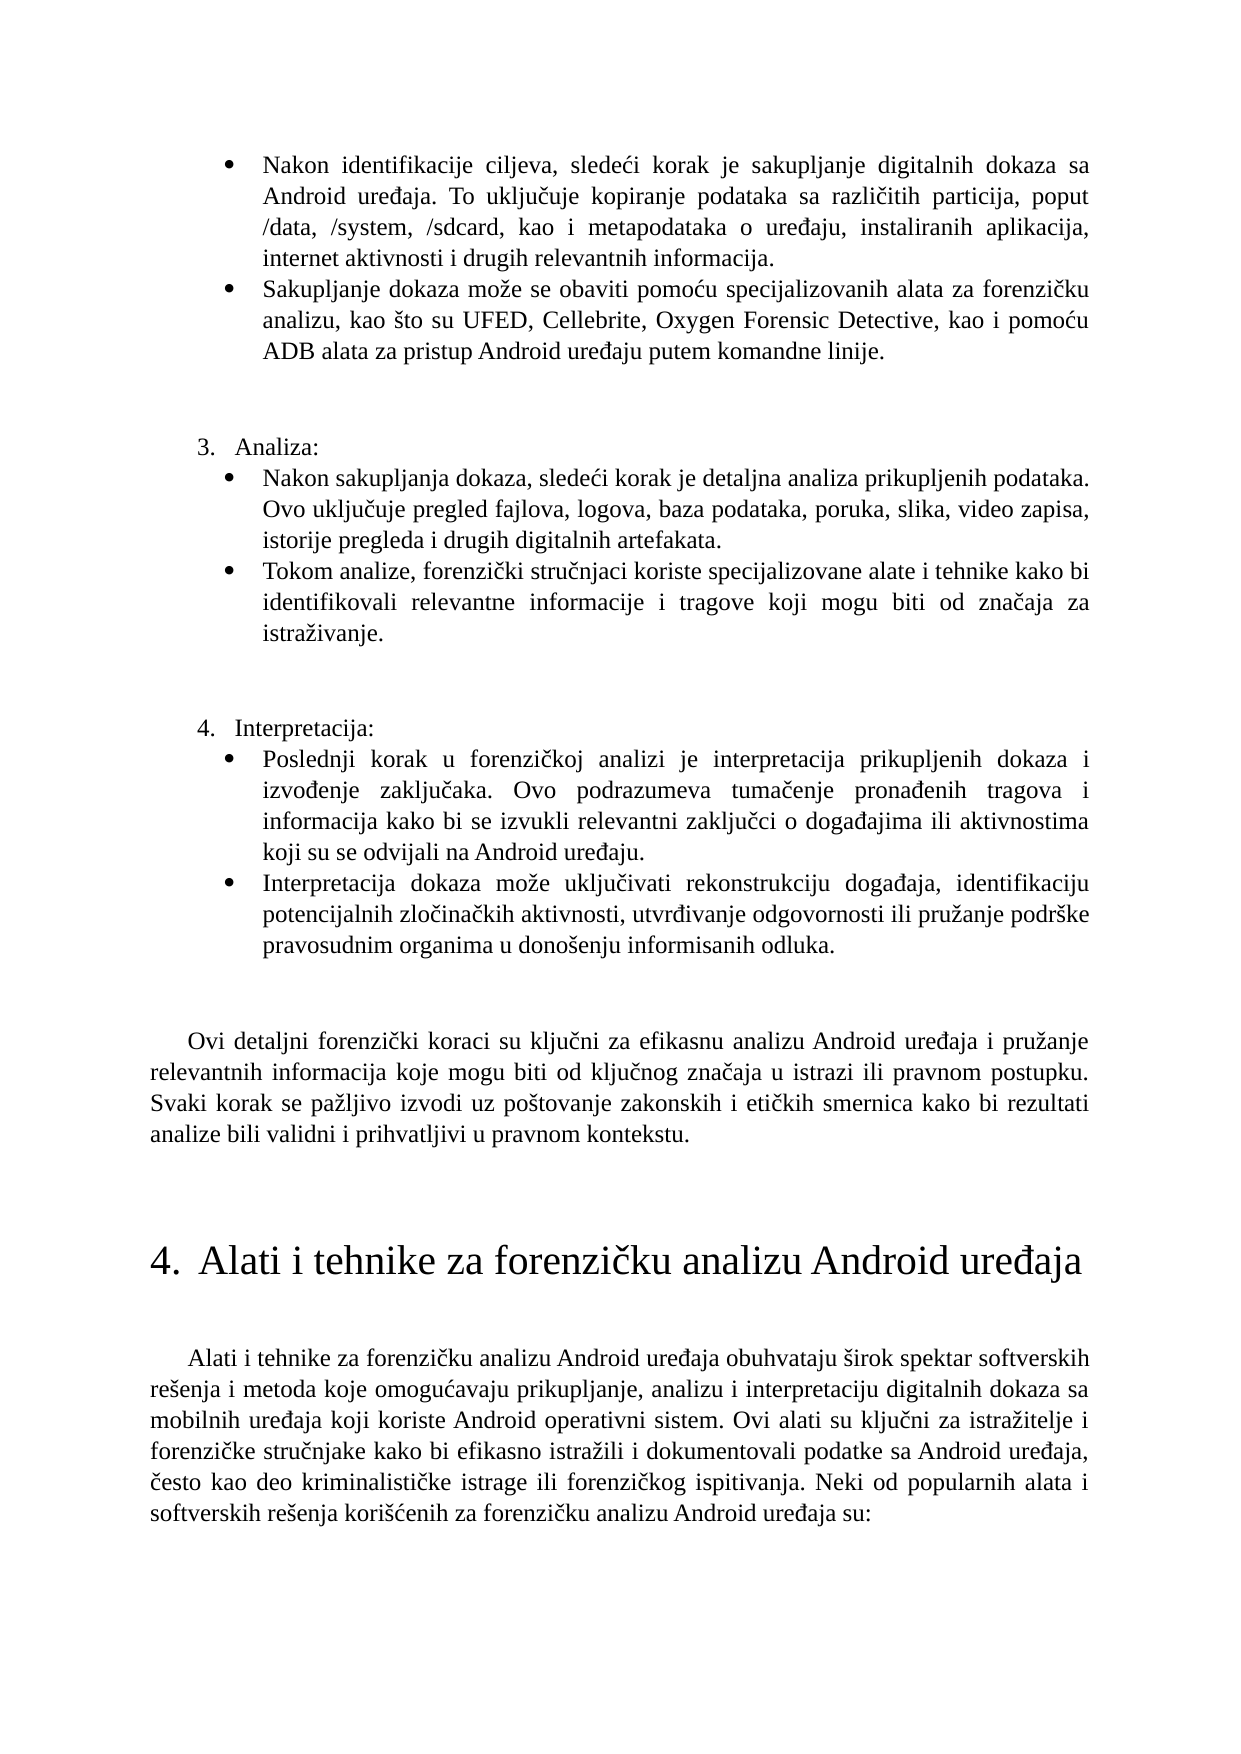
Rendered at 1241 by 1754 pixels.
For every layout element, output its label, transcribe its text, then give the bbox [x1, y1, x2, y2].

list Interpretacija: [197, 713, 1090, 742]
list Analiza: [197, 432, 1090, 460]
text Alati i tehnike za forenzičku analizu Android uređaja obuhvataju širok spektar softverskih rešenja i metoda koje omogućavaju prikupljanje, analizu i interpretaciju digitalnih dokaza sa mobilnih uređaja koji koriste Android operativni sistem. Ovi alati su ključni za istražitelje i forenzičke stručnjake kako bi efikasno istražili i dokumentovali podatke sa Android uređaja, često kao deo kriminalističke istrage ili forenzičkog ispitivanja. Neki od popularnih alata i softverskih rešenja korišćenih za forenzičku analizu Android uređaja su: [150, 1343, 1090, 1527]
list Nakon sakupljanja dokaza, sledeći korak je detaljna analiza prikupljenih podataka. Ovo uključuje pregled fajlova, logova, baza podataka, poruka, slika, video zapisa, istorije pregleda i drugih digitalnih artefakata. [225, 463, 1090, 553]
list Sakupljanje dokaza može se obaviti pomoću specijalizovanih alata za forenzičku analizu, kao što su UFED, Cellebrite, Oxygen Forensic Detective, kao i pomoću ADB alata za pristup Android uređaju putem komandne linije. [225, 274, 1090, 365]
list Tokom analize, forenzički stručnjaci koriste specijalizovane alate i tehnike kako bi identifikovali relevantne informacije i tragove koji mogu biti od značaja za istraživanje. [225, 556, 1090, 647]
subtitle Alati i tehnike za forenzičku analizu Android uređaja [150, 1235, 1090, 1283]
list Interpretacija dokaza može uključivati rekonstrukciju događaja, identifikaciju potencijalnih zločinačkih aktivnosti, utvrđivanje odgovornosti ili pružanje podrške pravosudnim organima u donošenju informisanih odluka. [225, 868, 1090, 959]
text Ovi detaljni forenzički koraci su ključni za efikasnu analizu Android uređaja i pružanje relevantnih informacija koje mogu biti od ključnog značaja u istrazi ili pravnom postupku. Svaki korak se pažljivo izvodi uz poštovanje zakonskih i etičkih smernica kako bi rezultati analize bili validni i prihvatljivi u pravnom kontekstu. [150, 1026, 1090, 1148]
list Nakon identifikacije ciljeva, sledeći korak je sakupljanje digitalnih dokaza sa Android uređaja. To uključuje kopiranje podataka sa različitih particija, poput /data, /system, /sdcard, kao i metapodataka o uređaju, instaliranih aplikacija, internet aktivnosti i drugih relevantnih informacija. [225, 150, 1090, 272]
list Poslednji korak u forenzičkoj analizi je interpretacija prikupljenih dokaza i izvođenje zaključaka. Ovo podrazumeva tumačenje pronađenih tragova i informacija kako bi se izvukli relevantni zaključci o događajima ili aktivnostima koji su se odvijali na Android uređaju. [225, 744, 1090, 866]
